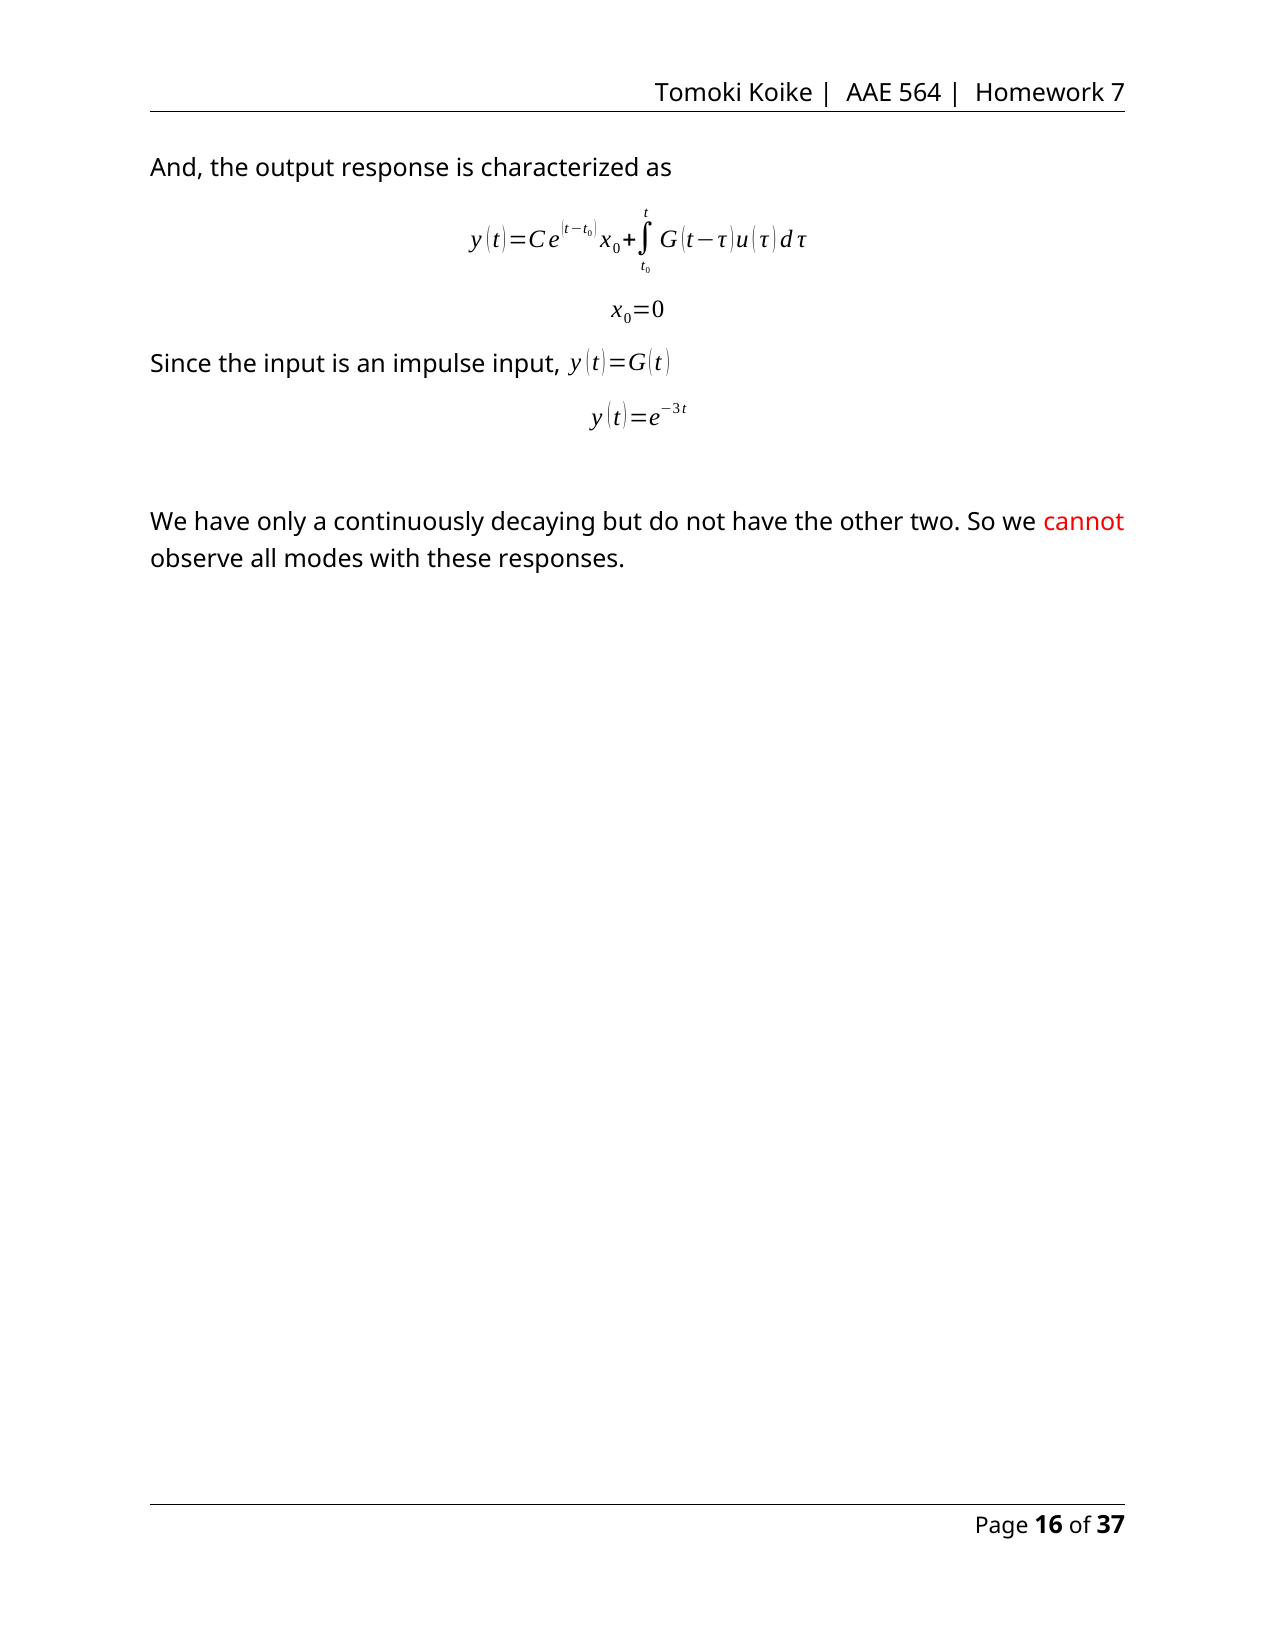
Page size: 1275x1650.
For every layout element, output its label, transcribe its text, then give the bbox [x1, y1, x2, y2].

text And, the output response is characterized as [150, 150, 1125, 184]
text We have only a continuously decaying but do not have the other two. So we cannot observe all modes with these responses. [150, 504, 1125, 575]
text Since the input is an impulse input, [150, 345, 1125, 379]
